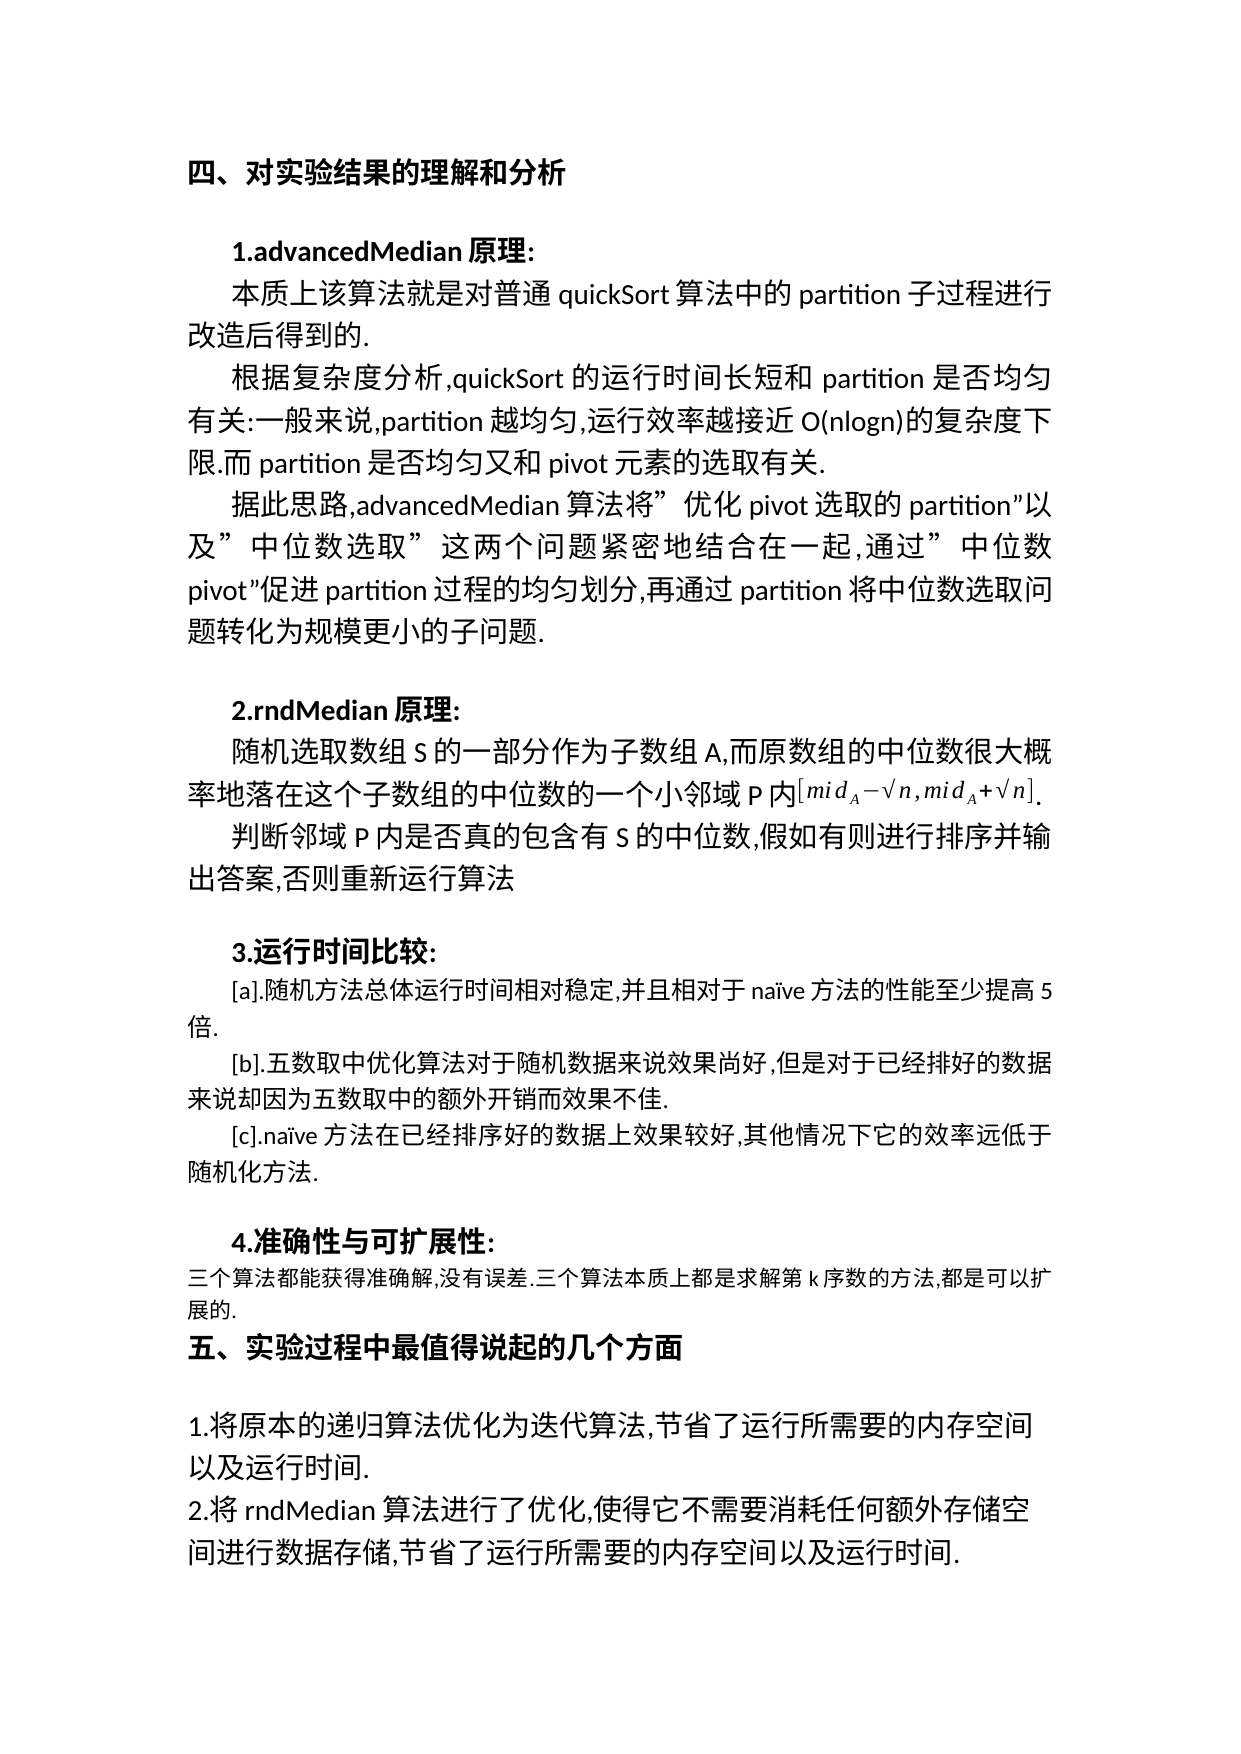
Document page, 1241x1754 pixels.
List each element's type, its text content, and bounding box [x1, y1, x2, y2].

text 3.运行时间比较: [187, 928, 1053, 971]
text 三个算法都能获得准确解,没有误差.三个算法本质上都是求解第k序数的方法,都是可以扩展的. [187, 1261, 1053, 1324]
text 2.rndMedian原理: [187, 686, 1053, 729]
text 根据复杂度分析,quickSort的运行时间长短和partition是否均匀有关:一般来说,partition越均匀,运行效率越接近O(nlogn)的复杂度下限.而partition是否均匀又和pivot元素的选取有关. [187, 355, 1053, 482]
text 本质上该算法就是对普通quickSort算法中的partition子过程进行改造后得到的. [187, 270, 1053, 355]
text 随机选取数组S的一部分作为子数组A,而原数组的中位数很大概率地落在这个子数组的中位数的一个小邻域P内. [187, 729, 1053, 813]
text [c].naïve方法在已经排序好的数据上效果较好,其他情况下它的效率远低于随机化方法. [187, 1116, 1053, 1188]
text 四、对实验结果的理解和分析 [187, 150, 1053, 192]
text 判断邻域P内是否真的包含有S的中位数,假如有则进行排序并输出答案,否则重新运行算法 [187, 813, 1053, 898]
text 1.将原本的递归算法优化为迭代算法,节省了运行所需要的内存空间以及运行时间. [187, 1402, 1053, 1487]
text [a].随机方法总体运行时间相对稳定,并且相对于naïve方法的性能至少提高5倍. [187, 971, 1053, 1043]
text 1.advancedMedian原理: [187, 228, 1053, 270]
text [b].五数取中优化算法对于随机数据来说效果尚好,但是对于已经排好的数据来说却因为五数取中的额外开销而效果不佳. [187, 1043, 1053, 1116]
text 4.准确性与可扩展性: [187, 1219, 1053, 1261]
text 五、实验过程中最值得说起的几个方面 [187, 1324, 1053, 1367]
text 2.将rndMedian算法进行了优化,使得它不需要消耗任何额外存储空间进行数据存储,节省了运行所需要的内存空间以及运行时间. [187, 1487, 1053, 1571]
text 据此思路,advancedMedian算法将”优化pivot选取的partition”以及”中位数选取”这两个问题紧密地结合在一起,通过”中位数pivot”促进partition过程的均匀划分,再通过partition将中位数选取问题转化为规模更小的子问题. [187, 482, 1053, 651]
